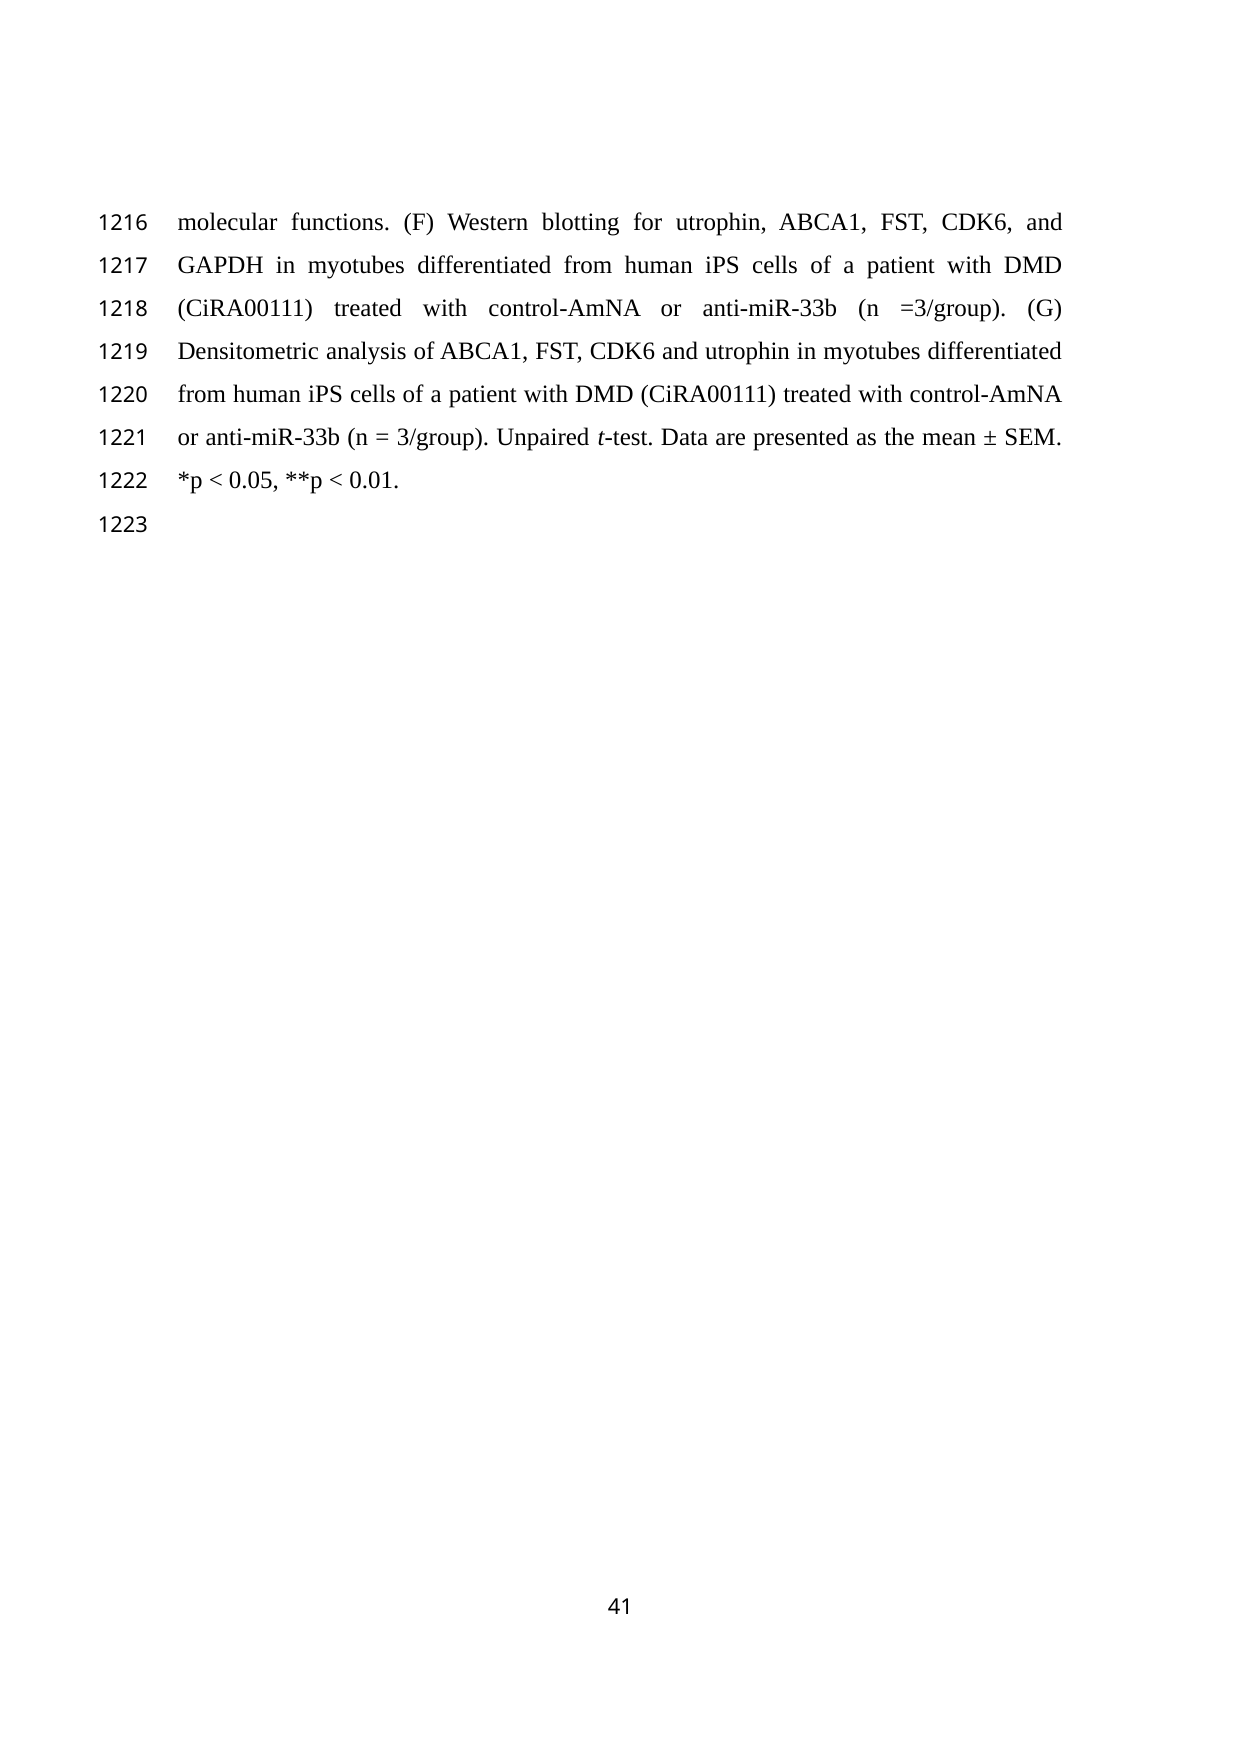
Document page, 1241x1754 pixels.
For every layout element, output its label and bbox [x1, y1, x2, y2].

text [177, 207, 1063, 494]
